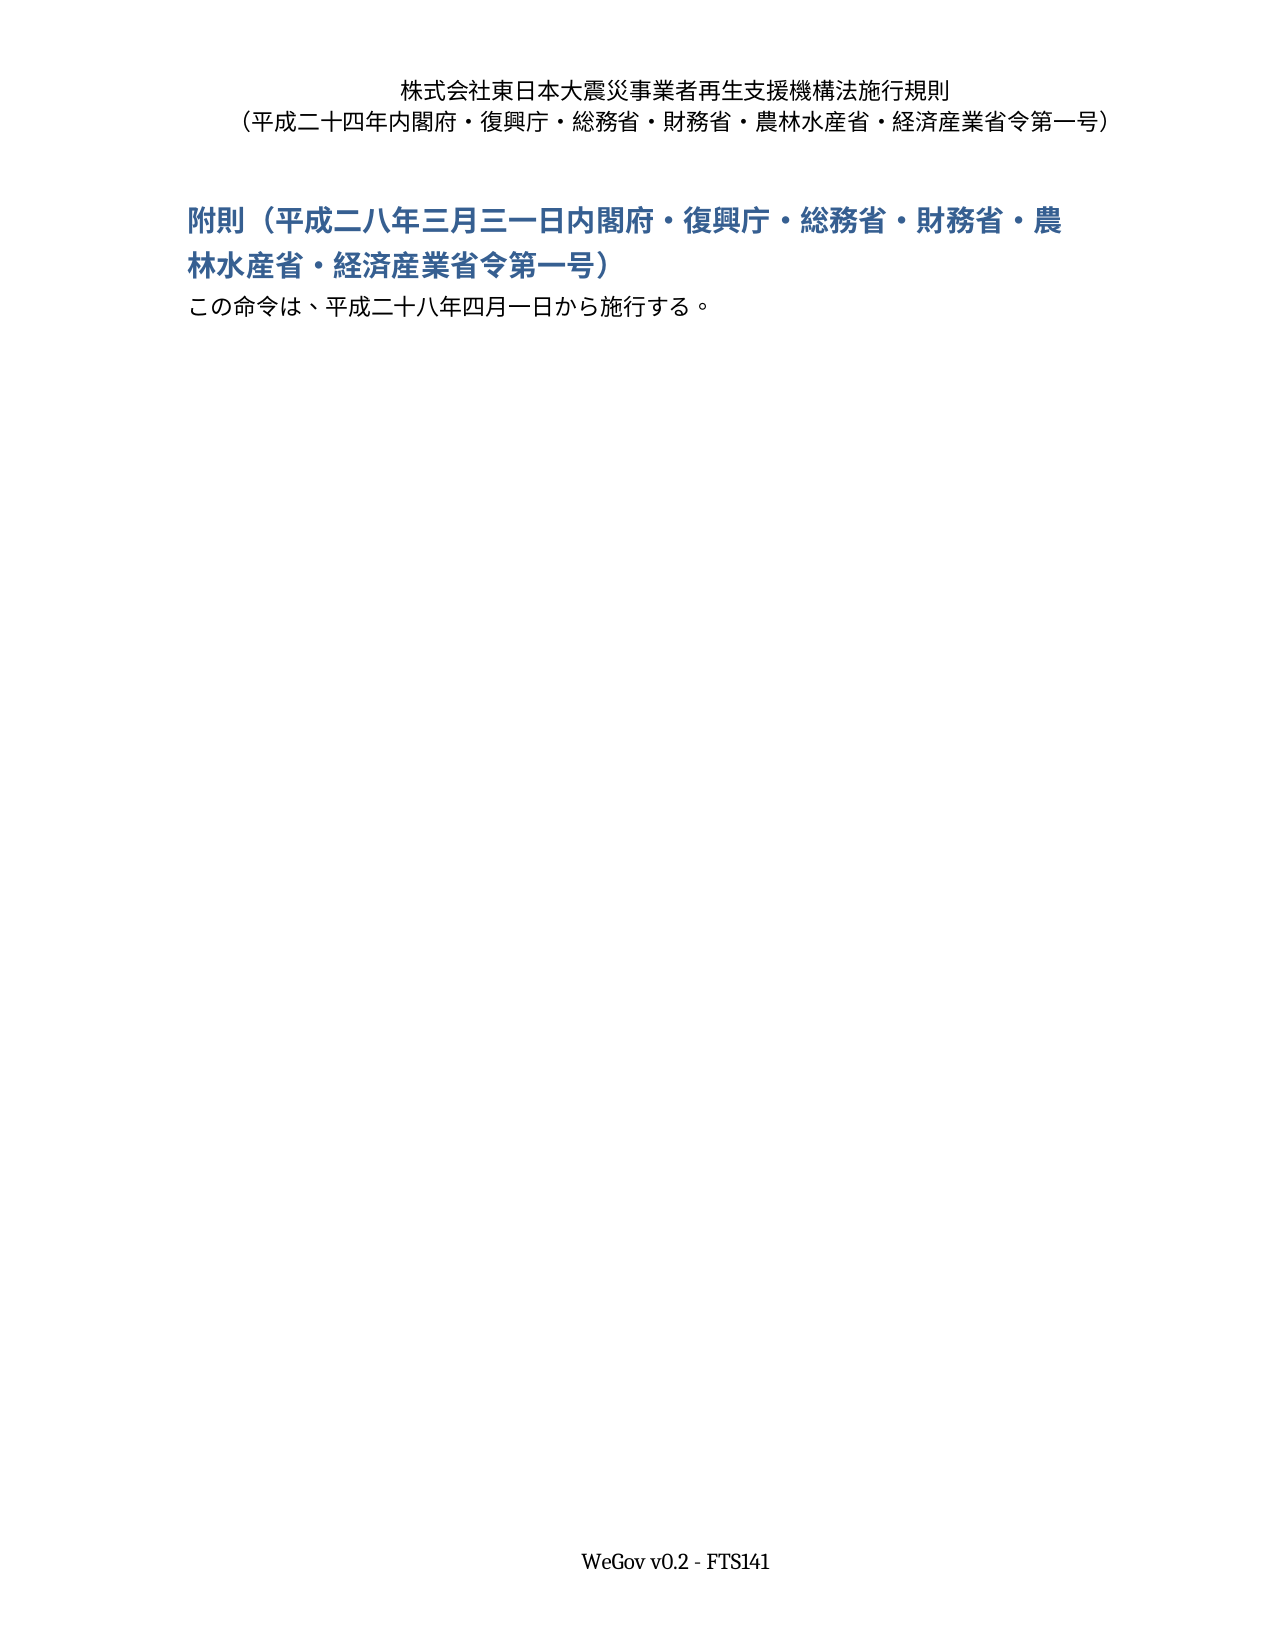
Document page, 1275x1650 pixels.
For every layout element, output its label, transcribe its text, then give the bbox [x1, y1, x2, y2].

subtitle 附則（平成二八年三月三一日内閣府・復興庁・総務省・財務省・農林水産省・経済産業省令第一号） [187, 200, 1087, 285]
text この命令は、平成二十八年四月一日から施行する。 [187, 291, 1087, 322]
